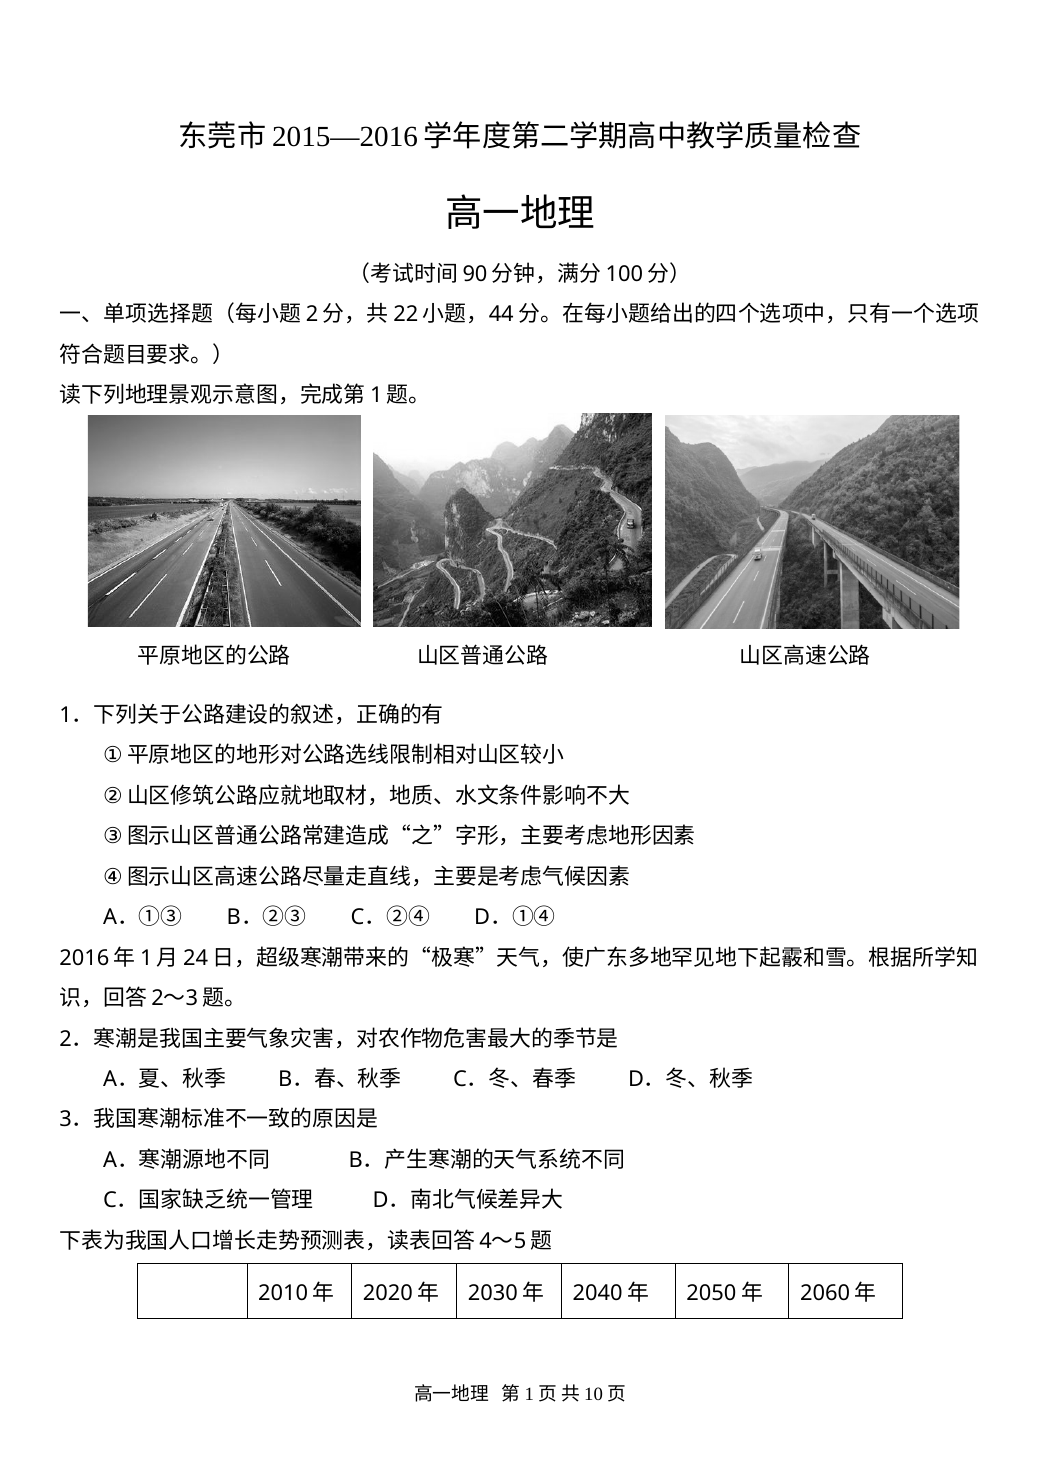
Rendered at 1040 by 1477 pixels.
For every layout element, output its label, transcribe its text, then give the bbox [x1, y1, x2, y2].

table_header 2030年 [457, 1264, 561, 1317]
text C．国家缺乏统一管理 D．南北气候差异大 [59, 1182, 980, 1214]
table_header 2010年 [248, 1264, 351, 1317]
text ①平原地区的地形对公路选线限制相对山区较小 [103, 737, 980, 770]
table_header 2060年 [789, 1264, 902, 1317]
table_header 2050年 [676, 1264, 788, 1317]
text 1．下列关于公路建设的叙述，正确的有 [59, 697, 980, 729]
text ③图示山区普通公路常建造成“之”字形，主要考虑地形因素 [103, 818, 980, 851]
text A．①③ B．②③ C．②④ D．①④ [59, 899, 980, 931]
table_header [138, 1264, 247, 1317]
text （考试时间90分钟，满分100分） [59, 256, 980, 288]
text 读下列地理景观示意图，完成第1题。 [59, 377, 980, 409]
text ②山区修筑公路应就地取材，地质、水文条件影响不大 [103, 778, 980, 810]
text A．寒潮源地不同 B．产生寒潮的天气系统不同 [59, 1142, 980, 1174]
text ④图示山区高速公路尽量走直线，主要是考虑气候因素 [103, 858, 980, 891]
table_header 2020年 [352, 1264, 456, 1317]
text 高一地理 [59, 177, 980, 242]
text 2016年1月24日，超级寒潮带来的“极寒”天气，使广东多地罕见地下起霰和雪。根据所学知识，回答2～3题。 [59, 939, 980, 1012]
text 2．寒潮是我国主要气象灾害，对农作物危害最大的季节是 [59, 1020, 980, 1053]
table_header 2040年 [562, 1264, 675, 1317]
text 一、单项选择题（每小题2分，共22小题，44分。在每小题给出的四个选项中，只有一个选项符合题目要求。） [59, 296, 980, 369]
text 东莞市2015—2016学年度第二学期高中教学质量检查 [59, 102, 980, 167]
text A．夏、秋季 B．春、秋季 C．冬、春季 D．冬、秋季 [59, 1061, 980, 1093]
text 下表为我国人口增长走势预测表，读表回答4～5题 [59, 1222, 980, 1255]
text 3．我国寒潮标准不一致的原因是 [59, 1101, 980, 1134]
